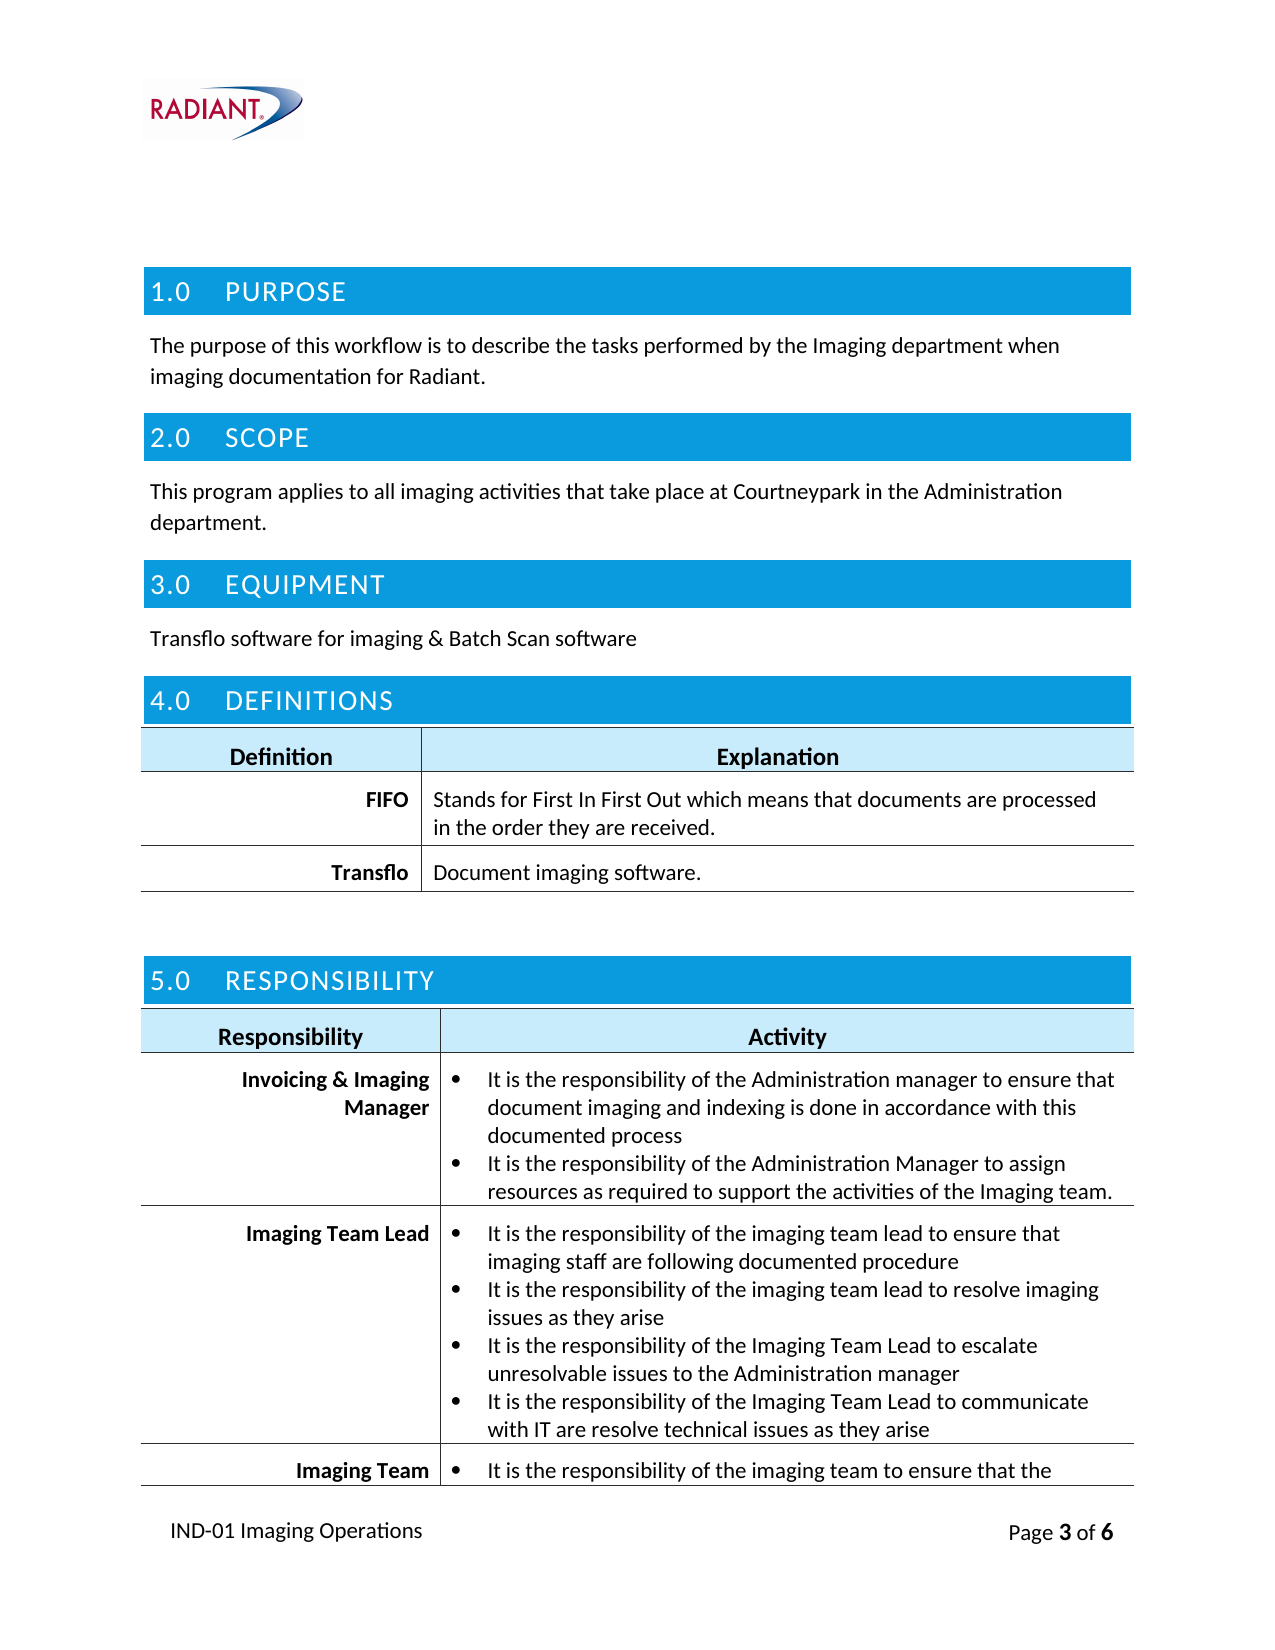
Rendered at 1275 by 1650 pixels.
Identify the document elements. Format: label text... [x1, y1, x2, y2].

table_cell It is the responsibility of the imaging team to ensure that the following document [441, 1444, 1134, 1484]
table_cell Transflo [141, 846, 421, 891]
table_header Activity [441, 1009, 1134, 1052]
table_cell Invoicing & Imaging Manager [141, 1053, 440, 1205]
table_cell FIFO [141, 772, 421, 845]
subtitle 5.0 Responsibility [150, 962, 1125, 998]
table_cell Imaging Team [141, 1444, 440, 1484]
subtitle 4.0 definitions [150, 682, 1125, 717]
text The purpose of this workflow is to describe the tasks performed by the Imaging department when imaging documentation for Radiant. [150, 331, 1125, 390]
subtitle 1.0 purpose [150, 273, 1125, 309]
subtitle 3.0 equipment [150, 566, 1125, 602]
text Transflo software for imaging & Batch Scan software [150, 624, 1125, 652]
table_cell Document imaging software. [422, 846, 1134, 891]
subtitle 2.0 SCOPE [150, 420, 1125, 455]
text This program applies to all imaging activities that take place at Courtneypark in the Administration department. [150, 477, 1125, 536]
table_header Definition [141, 728, 421, 771]
picture [142, 78, 305, 141]
table_cell Imaging Team Lead [141, 1206, 440, 1443]
table_header Responsibility [141, 1009, 440, 1052]
table_header Explanation [422, 728, 1134, 771]
table_cell It is the responsibility of the Administration manager to ensure that document imaging and indexing is done in accordance with this documented process It is the responsibility of the Administration Manager to assign resources as required to support the activities of the Imaging team. [441, 1053, 1134, 1205]
table_cell It is the responsibility of the imaging team lead to ensure that imaging staff are following documented procedure It is the responsibility of the imaging team lead to resolve imaging issues as they arise It is the responsibility of the Imaging Team Lead to escalate unresolvable issues to the Administration manager It is the responsibility of the Imaging Team Lead to communicate with IT are resolve technical issues as they arise [441, 1206, 1134, 1443]
table_cell Stands for First In First Out which means that documents are processed in the order they are received. [422, 772, 1134, 845]
